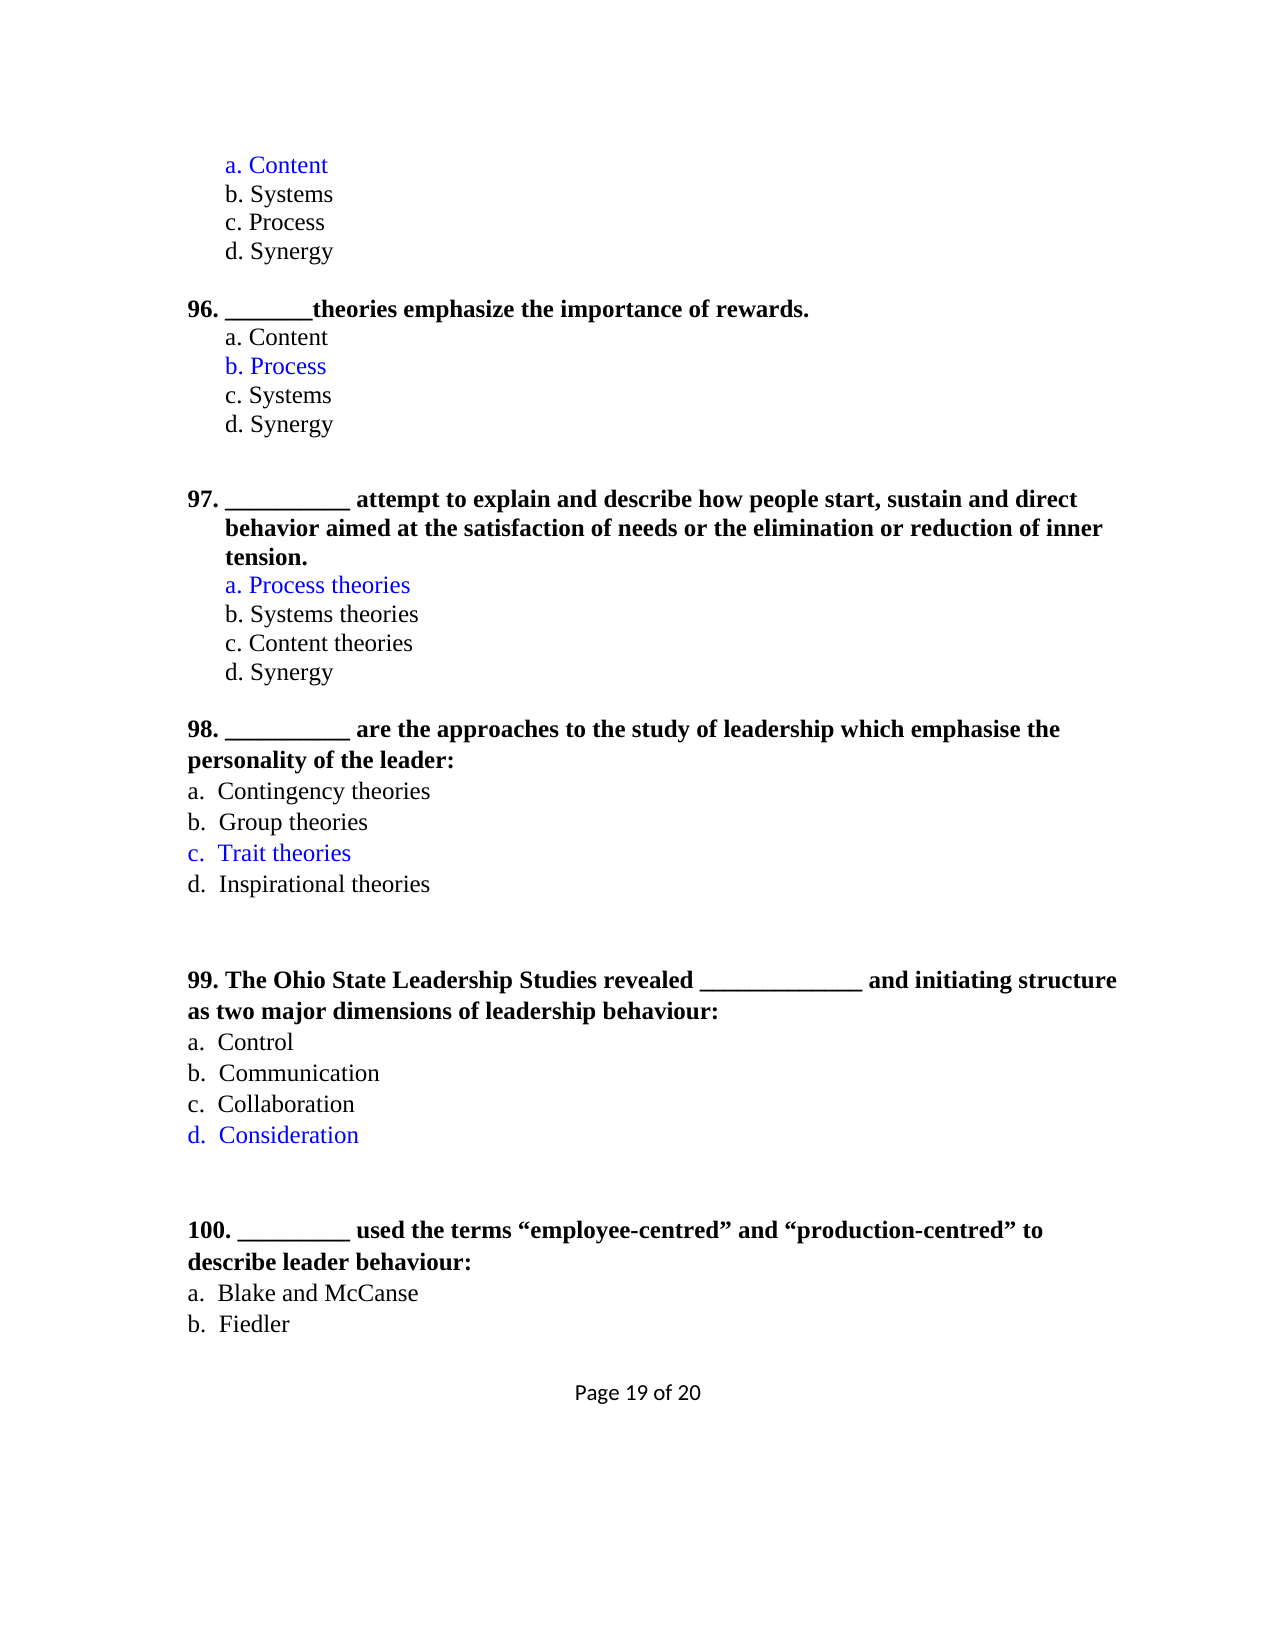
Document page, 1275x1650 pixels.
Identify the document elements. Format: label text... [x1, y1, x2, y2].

text c. Process [187, 207, 1125, 236]
text b. Systems theories [187, 599, 1125, 628]
text d. Synergy [187, 236, 1125, 265]
text c. Systems [187, 380, 1125, 409]
text d. Synergy [187, 657, 1125, 686]
text a. Content [187, 150, 1125, 179]
text 98. __________ are the approaches to the study of leadership which emphasise the personality of the leader: a. Contingency theories b. Group theories c. Trait theories d. Inspirational theories [187, 714, 1125, 898]
text 96. _______theories emphasize the importance of rewards. [187, 294, 1125, 322]
text b. Process [187, 351, 1125, 380]
text b. Systems [187, 179, 1125, 207]
text d. Synergy [187, 409, 1125, 437]
text a. Process theories [187, 571, 1125, 599]
text 99. The Ohio State Leadership Studies revealed _____________ and initiating structure as two major dimensions of leadership behaviour: a. Control b. Communication c. Collaboration d. Consideration [187, 965, 1125, 1149]
text a. Content [187, 322, 1125, 351]
text c. Content theories [187, 628, 1125, 657]
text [187, 1216, 1125, 1337]
text 97. __________ attempt to explain and describe how people start, sustain and direct behavior aimed at the satisfaction of needs or the elimination or reduction of inner tension. [187, 484, 1125, 571]
